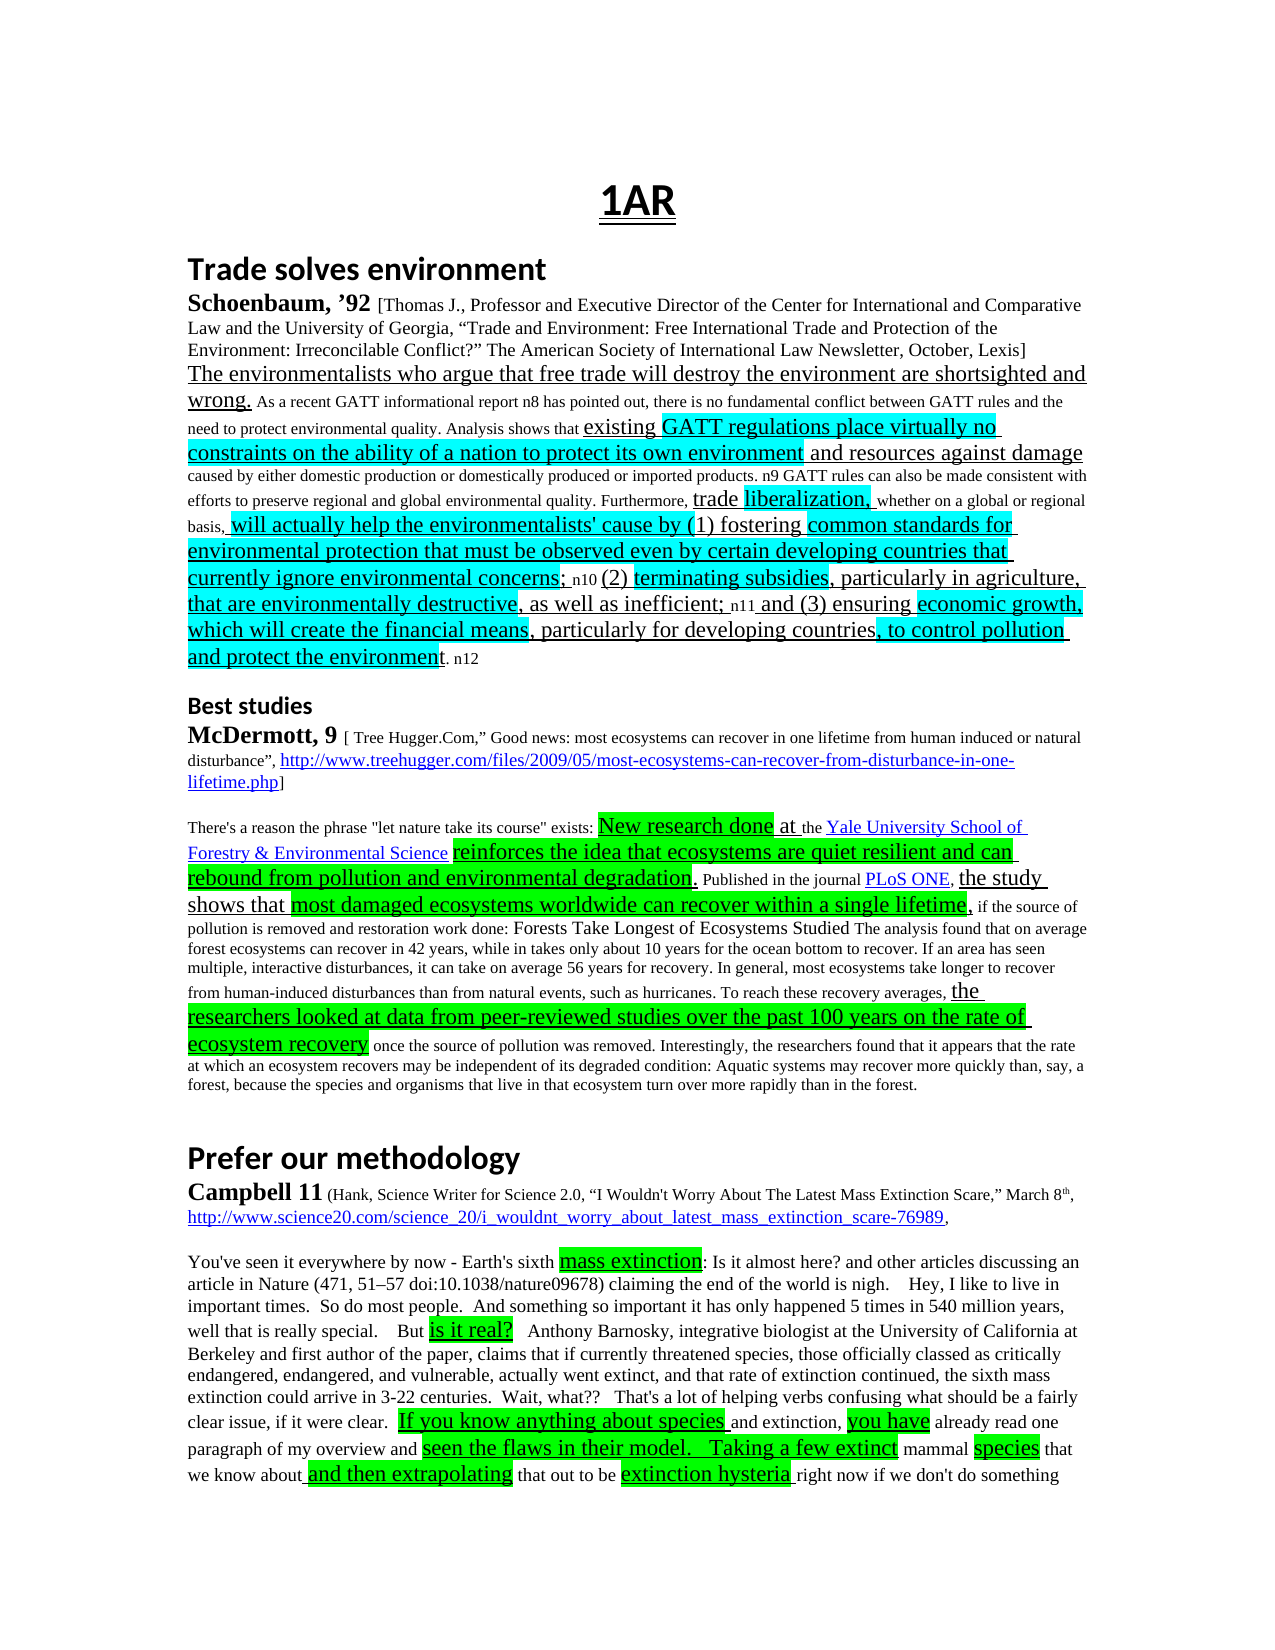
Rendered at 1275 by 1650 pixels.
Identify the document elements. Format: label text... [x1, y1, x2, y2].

text There's a reason the phrase "let nature take its course" exists: New research done at the Yale University School of Forestry & Environmental Science reinforces the idea that ecosystems are quiet resilient and can rebound from pollution and environmental degradation. Published in the journal PLoS ONE, the study shows that most damaged ecosystems worldwide can recover within a single lifetime, if the source of pollution is removed and restoration work done: Forests Take Longest of Ecosystems Studied The analysis found that on average forest ecosystems can recover in 42 years, while in takes only about 10 years for the ocean bottom to recover. If an area has seen multiple, interactive disturbances, it can take on average 56 years for recovery. In general, most ecosystems take longer to recover from human-induced disturbances than from natural events, such as hurricanes. To reach these recovery averages, the researchers looked at data from peer-reviewed studies over the past 100 years on the rate of ecosystem recovery once the source of pollution was removed. Interestingly, the researchers found that it appears that the rate at which an ecosystem recovers may be independent of its degraded condition: Aquatic systems may recover more quickly than, say, a forest, because the species and organisms that live in that ecosystem turn over more rapidly than in the forest. [187, 812, 1087, 1094]
subtitle Trade solves environment [187, 248, 1087, 288]
subtitle Prefer our methodology [187, 1137, 1087, 1177]
text Campbell 11 (Hank, Science Writer for Science 2.0, “I Wouldn't Worry About The Latest Mass Extinction Scare,” March 8th, http://www.science20.com/science_20/i_wouldnt_worry_about_latest_mass_extinction_scare-76989, [187, 1177, 1087, 1228]
subtitle 1AR [187, 171, 1087, 227]
text Schoenbaum, ’92 [Thomas J., Professor and Executive Director of the Center for International and Comparative Law and the University of Georgia, “Trade and Environment: Free International Trade and Protection of the Environment: Irreconcilable Conflict?” The American Society of International Law Newsletter, October, Lexis] The environmentalists who argue that free trade will destroy the environment are shortsighted and wrong. As a recent GATT informational report n8 has pointed out, there is no fundamental conflict between GATT rules and the need to protect environmental quality. Analysis shows that existing GATT regulations place virtually no constraints on the ability of a nation to protect its own environment and resources against damage caused by either domestic production or domestically produced or imported products. n9 GATT rules can also be made consistent with efforts to preserve regional and global environmental quality. Furthermore, trade liberalization, whether on a global or regional basis, will actually help the environmentalists' cause by (1) fostering common standards for environmental protection that must be observed even by certain developing countries that currently ignore environmental concerns; n10 (2) terminating subsidies, particularly in agriculture, that are environmentally destructive, as well as inefficient; n11 and (3) ensuring economic growth, which will create the financial means, particularly for developing countries, to control pollution and protect the environment. n12 [187, 384, 1087, 669]
text McDermott, 9 [ Tree Hugger.Com,” Good news: most ecosystems can recover in one lifetime from human induced or natural disturbance”, http://www.treehugger.com/files/2009/05/most-ecosystems-can-recover-from-disturbance-in-one-lifetime.php] [187, 721, 1087, 792]
subtitle Best studies [187, 690, 1087, 721]
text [187, 1247, 1087, 1487]
